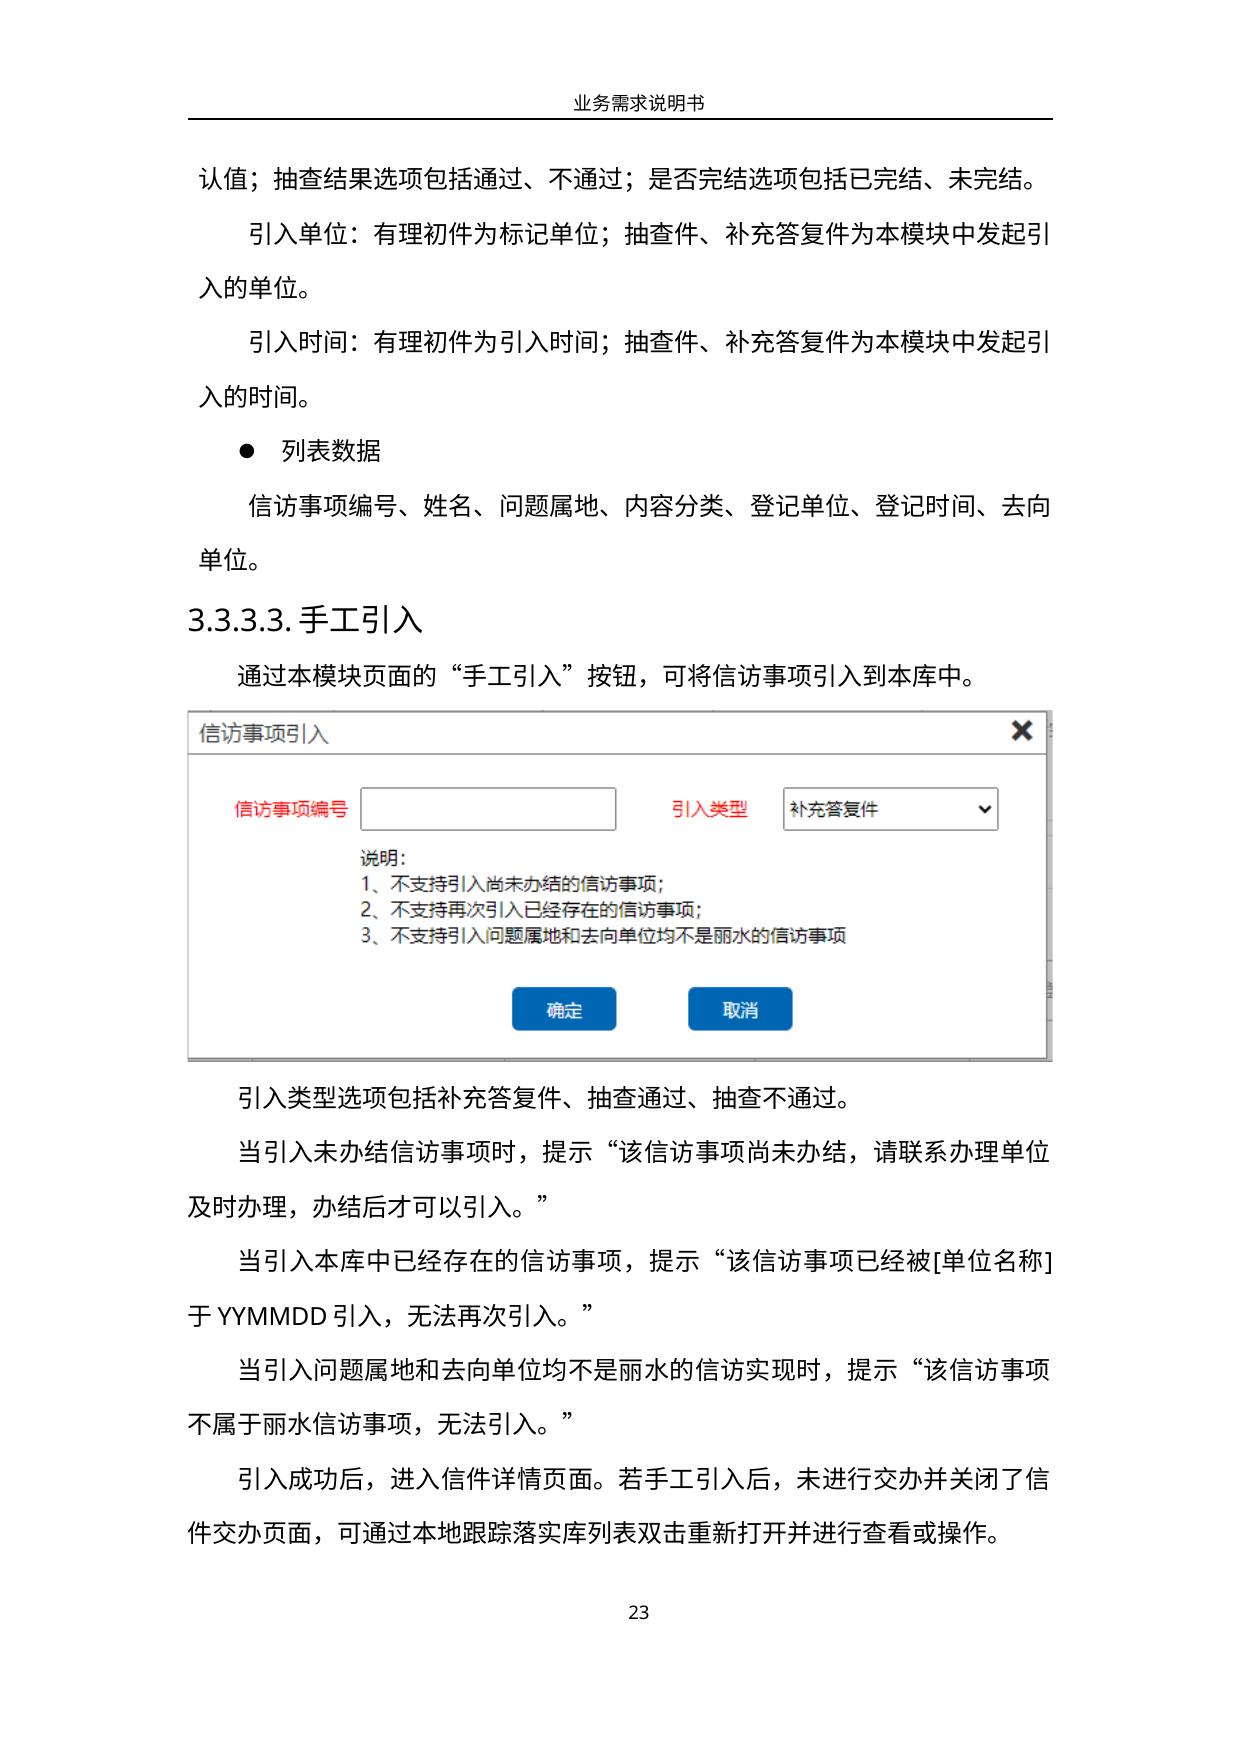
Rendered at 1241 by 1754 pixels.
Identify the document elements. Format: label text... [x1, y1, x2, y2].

text 引入单位：有理初件为标记单位；抽查件、补充答复件为本模块中发起引入的单位。 [198, 214, 1053, 305]
picture [187, 710, 1053, 1062]
text 引入成功后，进入信件详情页面。若手工引入后，未进行交办并关闭了信件交办页面，可通过本地跟踪落实库列表双击重新打开并进行查看或操作。 [187, 1459, 1053, 1550]
text 当引入本库中已经存在的信访事项，提示“该信访事项已经被[单位名称]于YYMMDD引入，无法再次引入。” [187, 1242, 1053, 1332]
text 当引入问题属地和去向单位均不是丽水的信访实现时，提示“该信访事项不属于丽水信访事项，无法引入。” [187, 1350, 1053, 1441]
text 引入类型选项包括补充答复件、抽查通过、抽查不通过。 [187, 1078, 1053, 1115]
text 通过本模块页面的“手工引入”按钮，可将信访事项引入到本库中。 [187, 656, 1053, 693]
text 信访事项编号、姓名、问题属地、内容分类、登记单位、登记时间、去向单位。 [198, 486, 1053, 577]
list 列表数据 [237, 432, 1053, 468]
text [198, 160, 1053, 196]
text 当引入未办结信访事项时，提示“该信访事项尚未办结，请联系办理单位及时办理，办结后才可以引入。” [187, 1133, 1053, 1223]
subtitle 手工引入 [187, 595, 1053, 640]
text 引入时间：有理初件为引入时间；抽查件、补充答复件为本模块中发起引入的时间。 [198, 323, 1053, 413]
